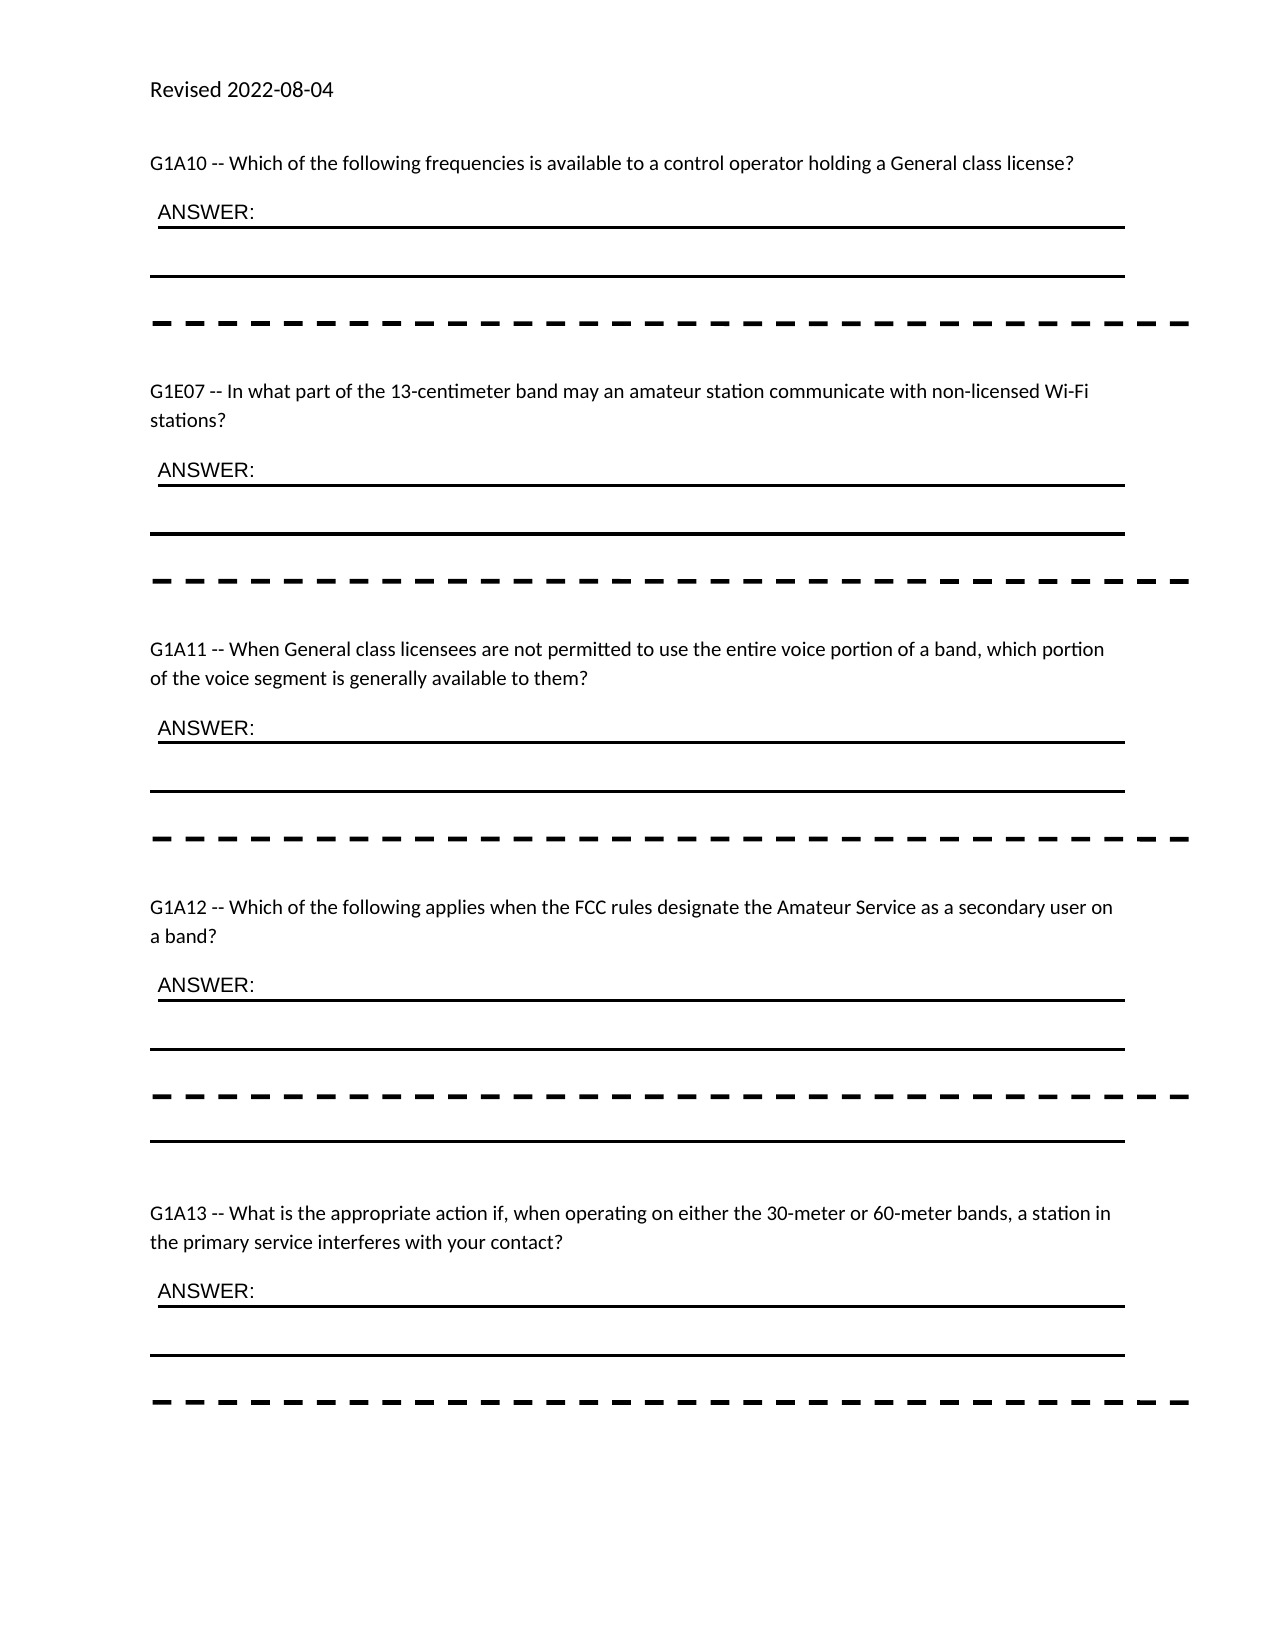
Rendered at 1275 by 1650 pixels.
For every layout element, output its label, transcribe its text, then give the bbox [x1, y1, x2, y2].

text G1A13 -- What is the appropriate action if, when operating on either the 30-meter or 60-meter bands, a station in the primary service interferes with your contact? [150, 1200, 1125, 1254]
text G1A11 -- When General class licensees are not permitted to use the entire voice portion of a band, which portion of the voice segment is generally available to them? [150, 636, 1125, 691]
text ANSWER: [157, 715, 1125, 744]
text ANSWER: [157, 200, 1125, 229]
text ANSWER: [157, 1279, 1125, 1308]
text G1A12 -- Which of the following applies when the FCC rules designate the Amateur Service as a secondary user on a band? [150, 894, 1125, 948]
text ANSWER: [157, 458, 1125, 487]
text G1E07 -- In what part of the 13-centimeter band may an amateur station communicate with non-licensed Wi-Fi stations? [150, 378, 1125, 433]
text G1A10 -- Which of the following frequencies is available to a control operator holding a General class license? [150, 150, 1125, 175]
text ANSWER: [157, 973, 1125, 1002]
